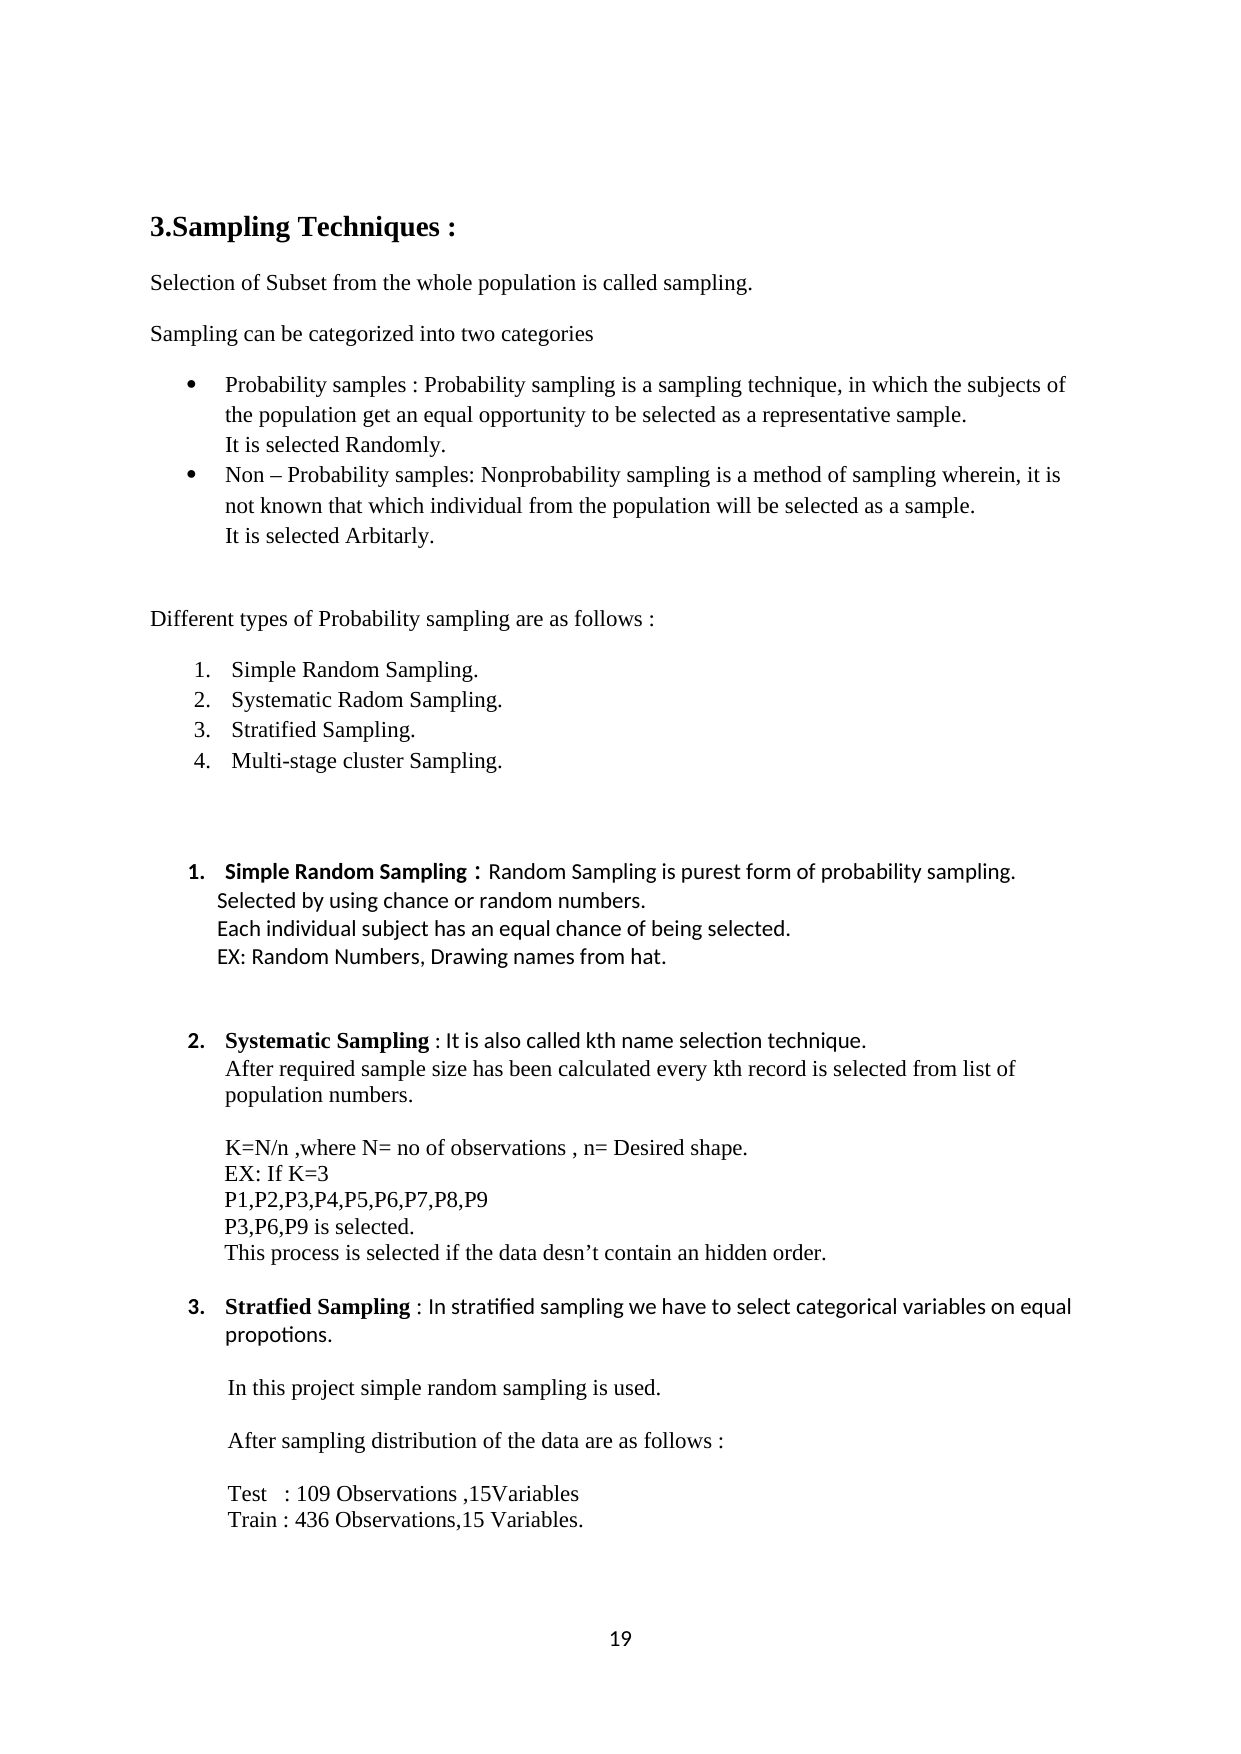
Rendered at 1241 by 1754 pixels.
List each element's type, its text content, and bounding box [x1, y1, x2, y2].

text Sampling can be categorized into two categories [150, 320, 1090, 346]
text In this project simple random sampling is used. [187, 1374, 1090, 1401]
text P3,P6,P9 is selected. [150, 1213, 1090, 1239]
text Train : 436 Observations,15 Variables. [187, 1506, 1090, 1532]
text After required sample size has been calculated every kth record is selected from list of population numbers. [225, 1054, 1090, 1107]
list Stratfied Sampling : In stratified sampling we have to select categorical variables on equal propotions. [187, 1292, 1090, 1348]
list Simple Random Sampling. [194, 656, 1090, 682]
text Each individual subject has an equal chance of being selected. [150, 914, 1090, 942]
list Probability samples : Probability sampling is a sampling technique, in which the subjects of the population get an equal opportunity to be selected as a representative sample. [187, 371, 1090, 427]
list Systematic Radom Sampling. [194, 686, 1090, 713]
list Systematic Sampling : It is also called kth name selection technique. [187, 1027, 1090, 1054]
list Stratified Sampling. [194, 717, 1090, 743]
text 3.Sampling Techniques : [150, 209, 1090, 243]
text EX: If K=3 [150, 1160, 1090, 1186]
list Non – Probability samples: Nonprobability sampling is a method of sampling wherein, it is not known that which individual from the population will be selected as a sample. [187, 461, 1090, 518]
text EX: Random Numbers, Drawing names from hat. [150, 942, 1090, 971]
list Simple Random Sampling : Random Sampling is purest form of probability sampling. [187, 851, 1090, 886]
text Different types of Probability sampling are as follows : [150, 605, 1090, 631]
list It is selected Randomly. [225, 431, 1090, 458]
text Selection of Subset from the whole population is called sampling. [150, 269, 1090, 295]
text After sampling distribution of the data are as follows : [187, 1427, 1090, 1453]
text Selected by using chance or random numbers. [150, 886, 1090, 914]
text This process is selected if the data desn’t contain an hidden order. [150, 1239, 1090, 1265]
text P1,P2,P3,P4,P5,P6,P7,P8,P9 [150, 1186, 1090, 1213]
text K=N/n ,where N= no of observations , n= Desired shape. [225, 1134, 1090, 1160]
list It is selected Arbitarly. [225, 522, 1090, 548]
text Test : 109 Observations ,15Variables [187, 1479, 1090, 1506]
list Multi-stage cluster Sampling. [194, 747, 1090, 773]
